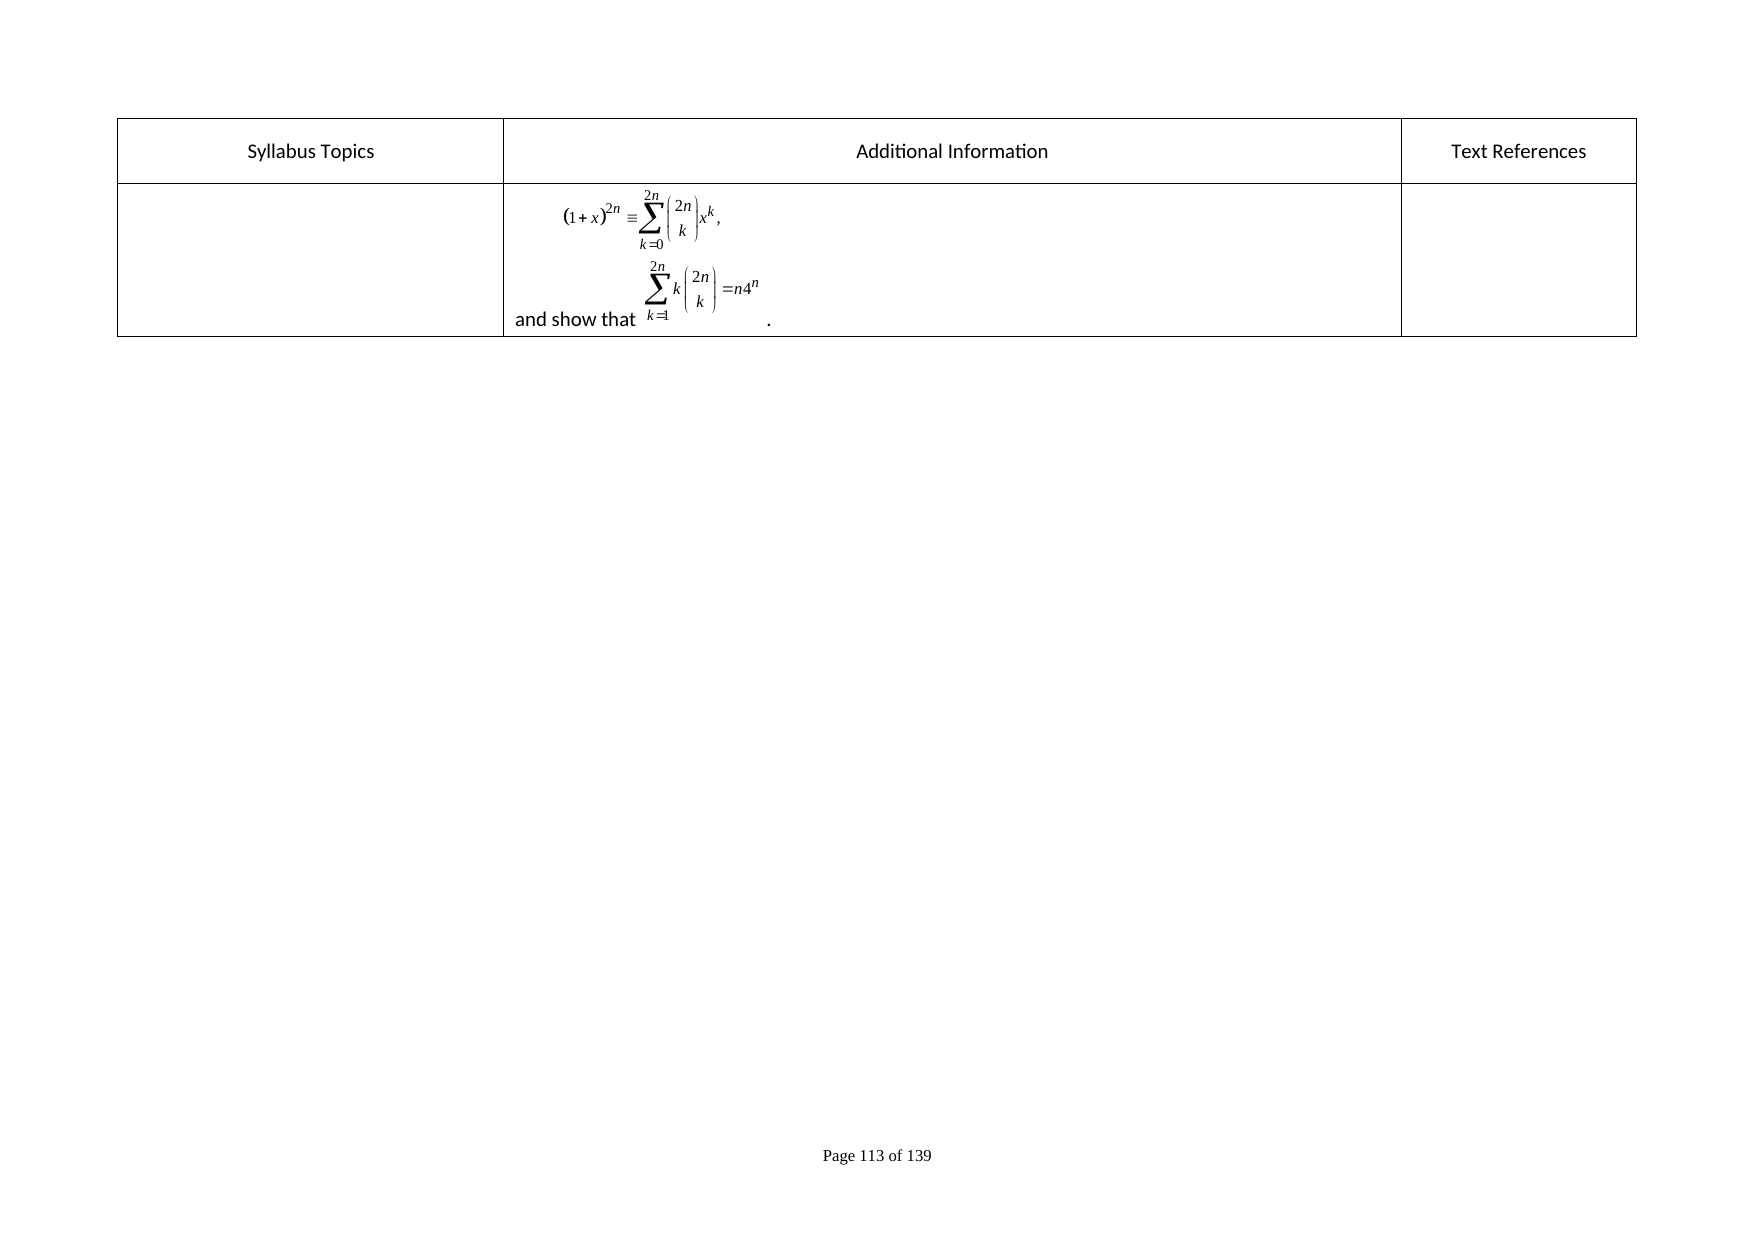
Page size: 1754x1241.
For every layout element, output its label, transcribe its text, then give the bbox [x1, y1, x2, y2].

table_cell [1402, 184, 1636, 336]
table_header Text References [1402, 119, 1636, 183]
table_cell [118, 184, 503, 336]
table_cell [504, 184, 1401, 336]
table_header Additional Information [504, 119, 1401, 183]
table_header Syllabus Topics [118, 119, 503, 183]
